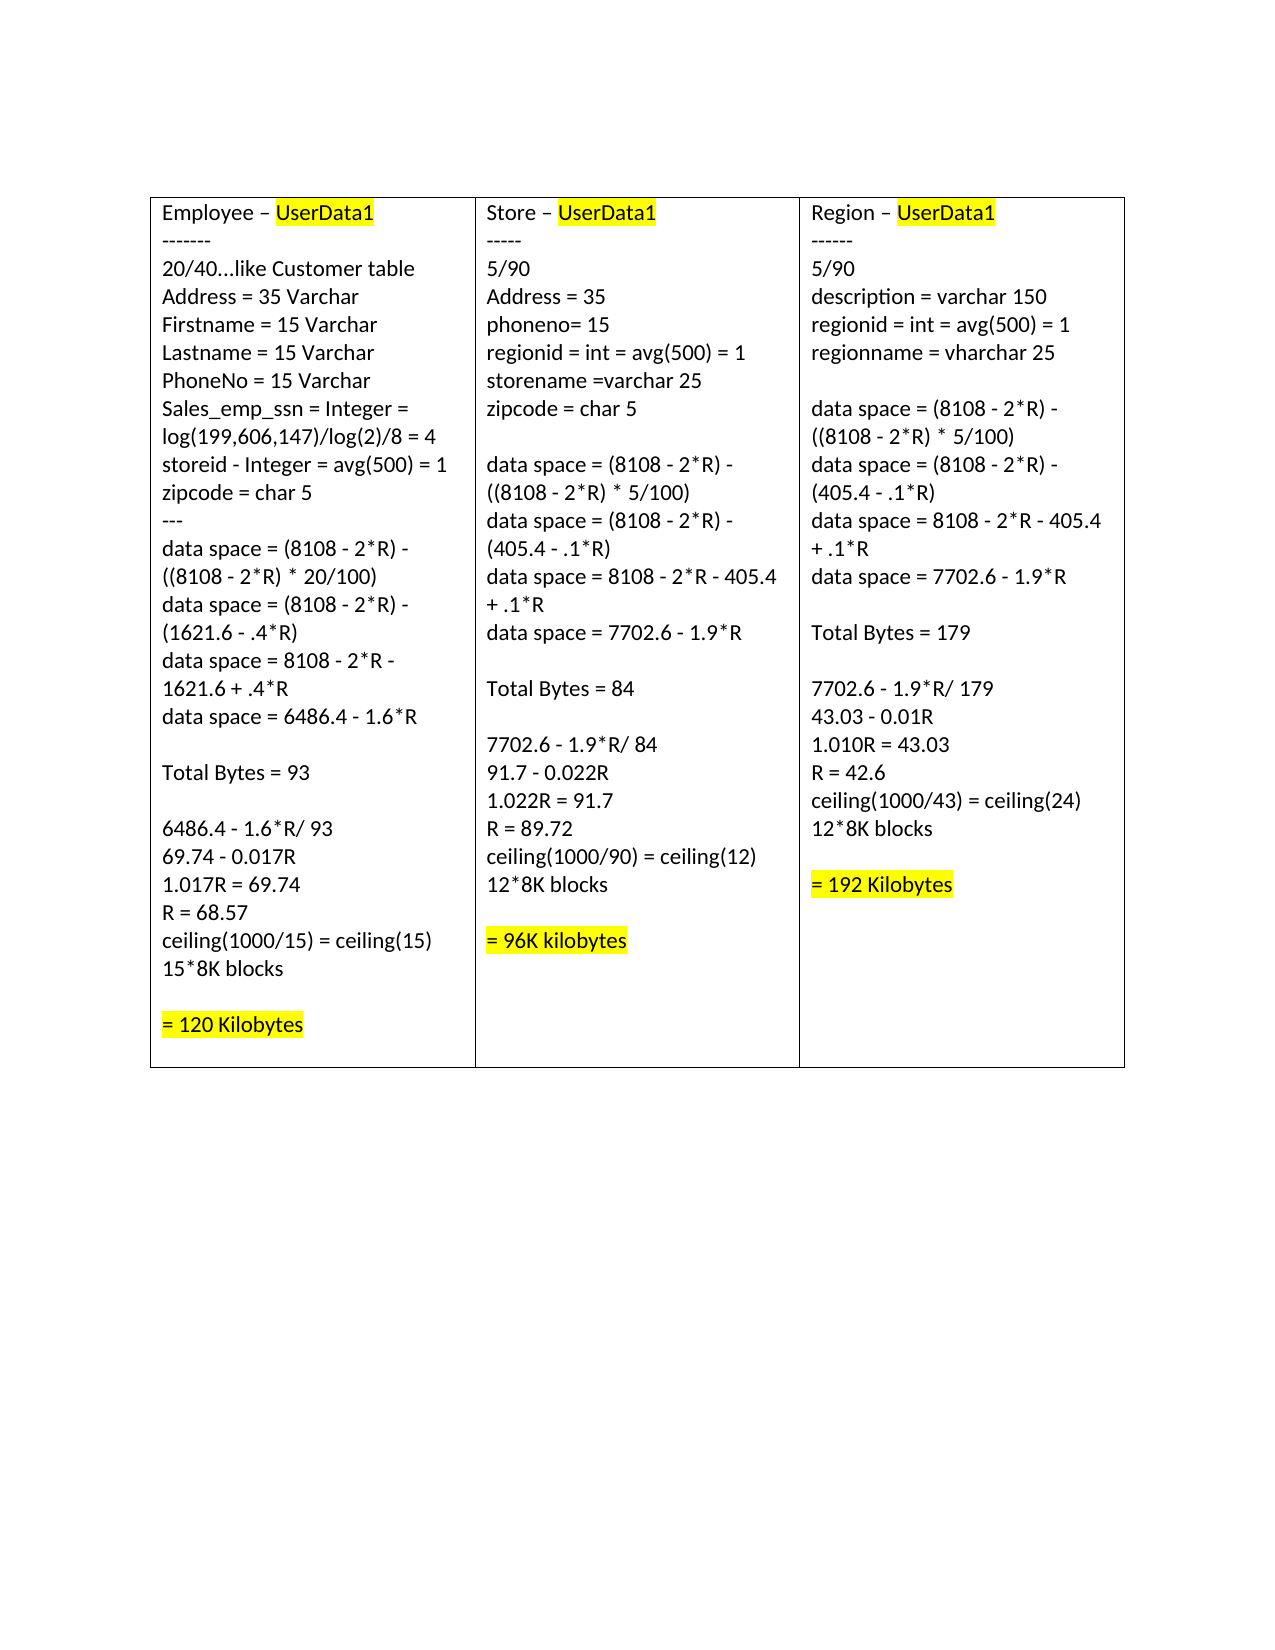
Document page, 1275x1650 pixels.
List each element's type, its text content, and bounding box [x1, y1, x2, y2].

table_header Region – UserData1 ------ 5/90 description = varchar 150 regionid = int = avg(500) = 1 regionname = vharchar 25 data space = (8108 - 2*R) - ((8108 - 2*R) * 5/100) data space = (8108 - 2*R) - (405.4 - .1*R) data space = 8108 - 2*R - 405.4 + .1*R data space = 7702.6 - 1.9*R Total Bytes = 179 7702.6 - 1.9*R/ 179 43.03 - 0.01R 1.010R = 43.03 R = 42.6 ceiling(1000/43) = ceiling(24) 12*8K blocks = 192 Kilobytes [800, 198, 1124, 1067]
table_header Store – UserData1 ----- 5/90 Address = 35 phoneno= 15 regionid = int = avg(500) = 1 storename =varchar 25 zipcode = char 5 data space = (8108 - 2*R) - ((8108 - 2*R) * 5/100) data space = (8108 - 2*R) - (405.4 - .1*R) data space = 8108 - 2*R - 405.4 + .1*R data space = 7702.6 - 1.9*R Total Bytes = 84 7702.6 - 1.9*R/ 84 91.7 - 0.022R 1.022R = 91.7 R = 89.72 ceiling(1000/90) = ceiling(12) 12*8K blocks = 96K kilobytes [476, 198, 799, 1067]
table_header Employee – UserData1 ------- 20/40...like Customer table Address = 35 Varchar Firstname = 15 Varchar Lastname = 15 Varchar PhoneNo = 15 Varchar Sales_emp_ssn = Integer = log(199,606,147)/log(2)/8 = 4 storeid - Integer = avg(500) = 1 zipcode = char 5 --- data space = (8108 - 2*R) - ((8108 - 2*R) * 20/100) data space = (8108 - 2*R) - (1621.6 - .4*R) data space = 8108 - 2*R - 1621.6 + .4*R data space = 6486.4 - 1.6*R Total Bytes = 93 6486.4 - 1.6*R/ 93 69.74 - 0.017R 1.017R = 69.74 R = 68.57 ceiling(1000/15) = ceiling(15) 15*8K blocks = 120 Kilobytes [151, 198, 475, 1067]
